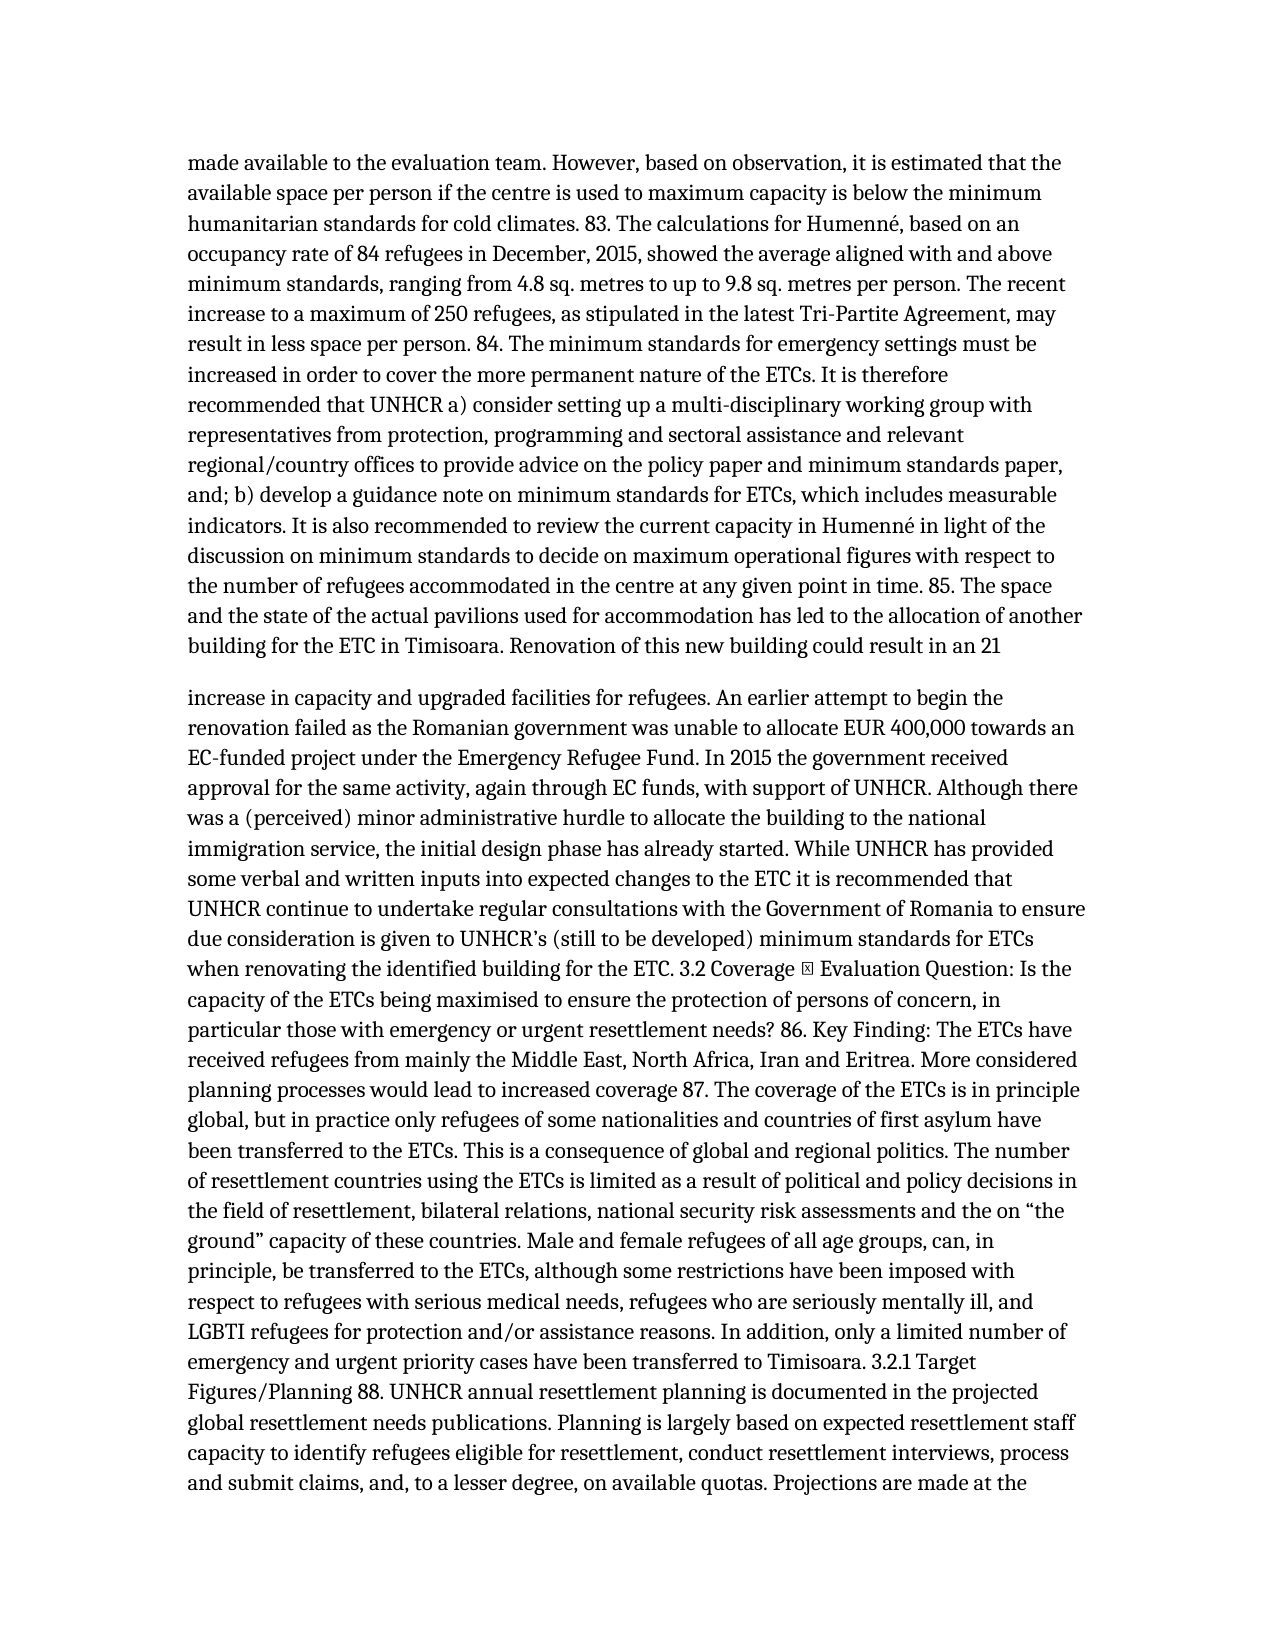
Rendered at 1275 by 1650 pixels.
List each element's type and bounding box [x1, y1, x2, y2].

text [187, 150, 1087, 660]
text [187, 684, 1087, 1496]
